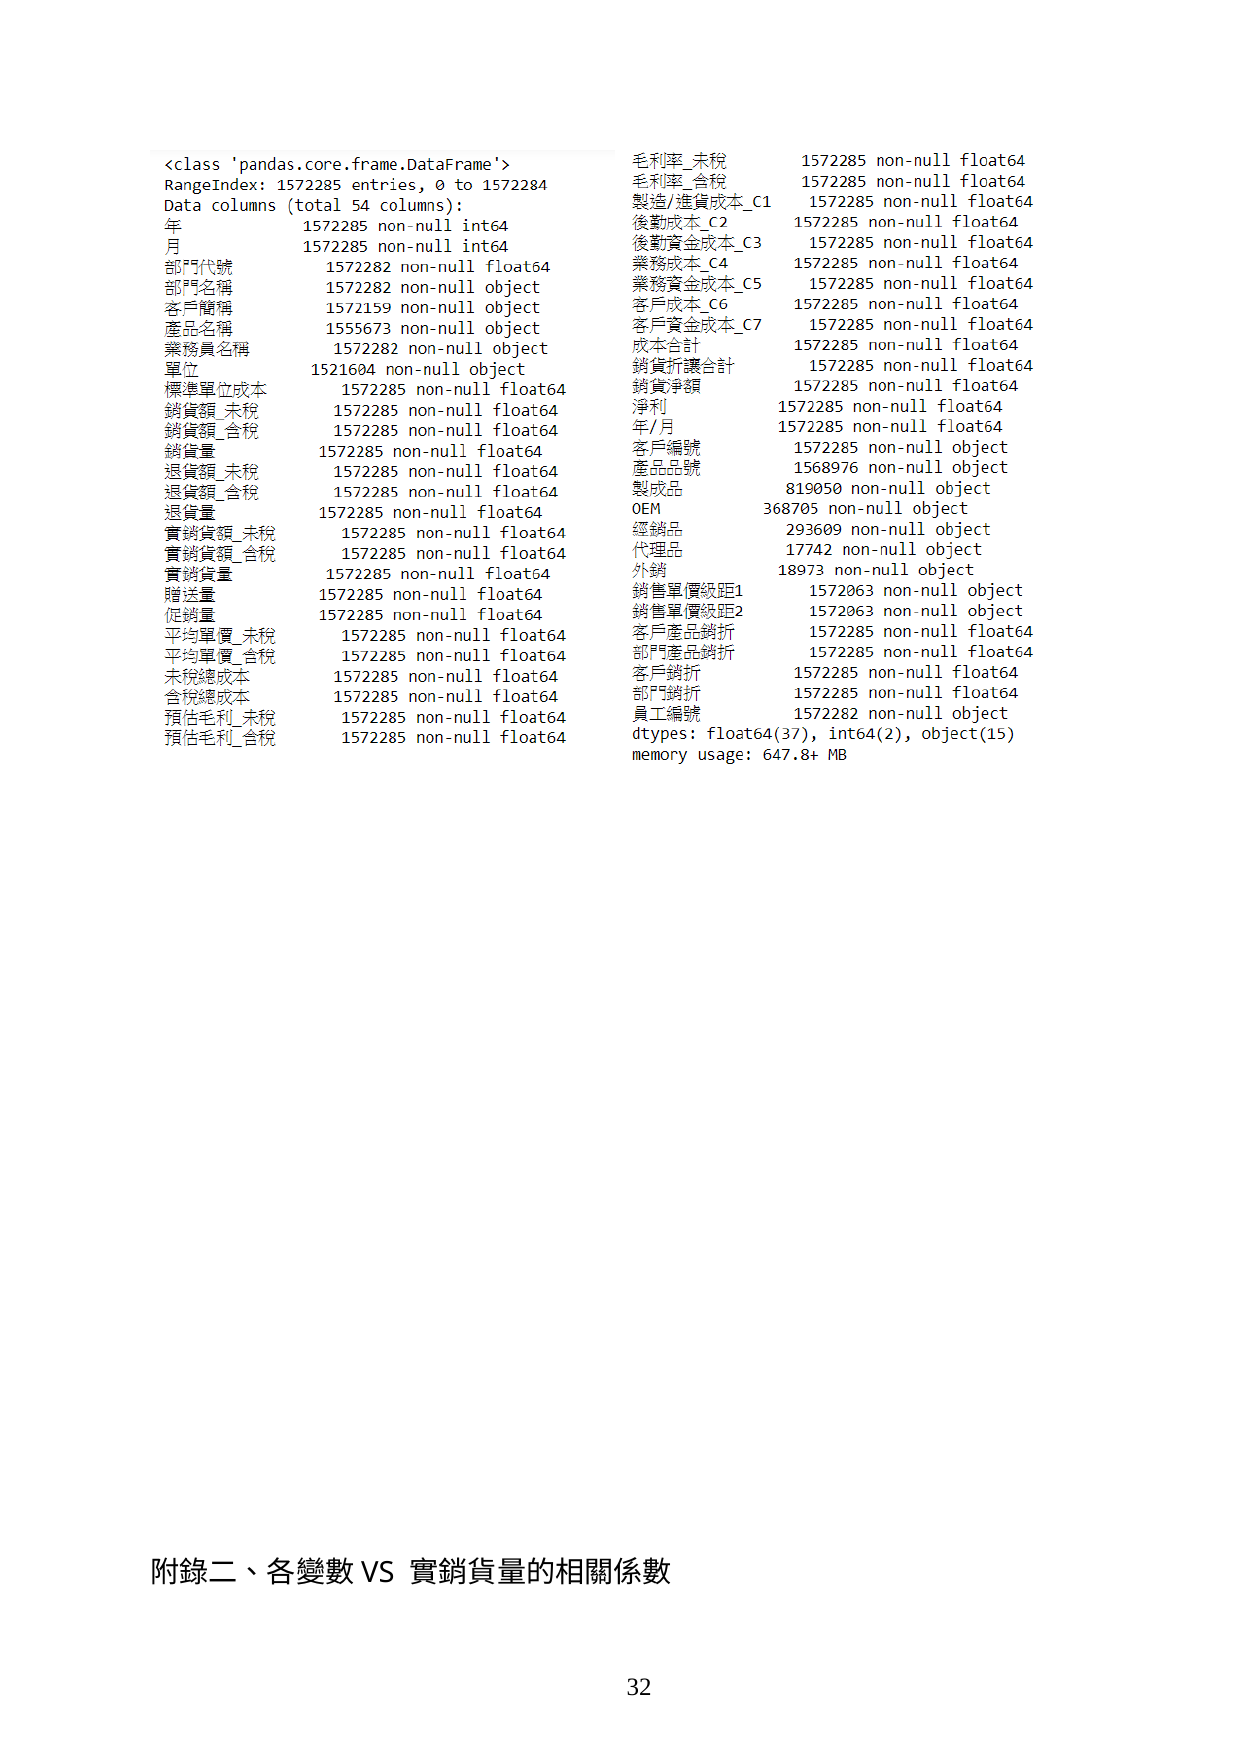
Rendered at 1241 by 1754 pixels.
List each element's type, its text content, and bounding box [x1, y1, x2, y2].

picture [150, 150, 1091, 767]
text 附錄二、各變數 VS 實銷貨量的相關係數 [150, 1549, 1090, 1591]
